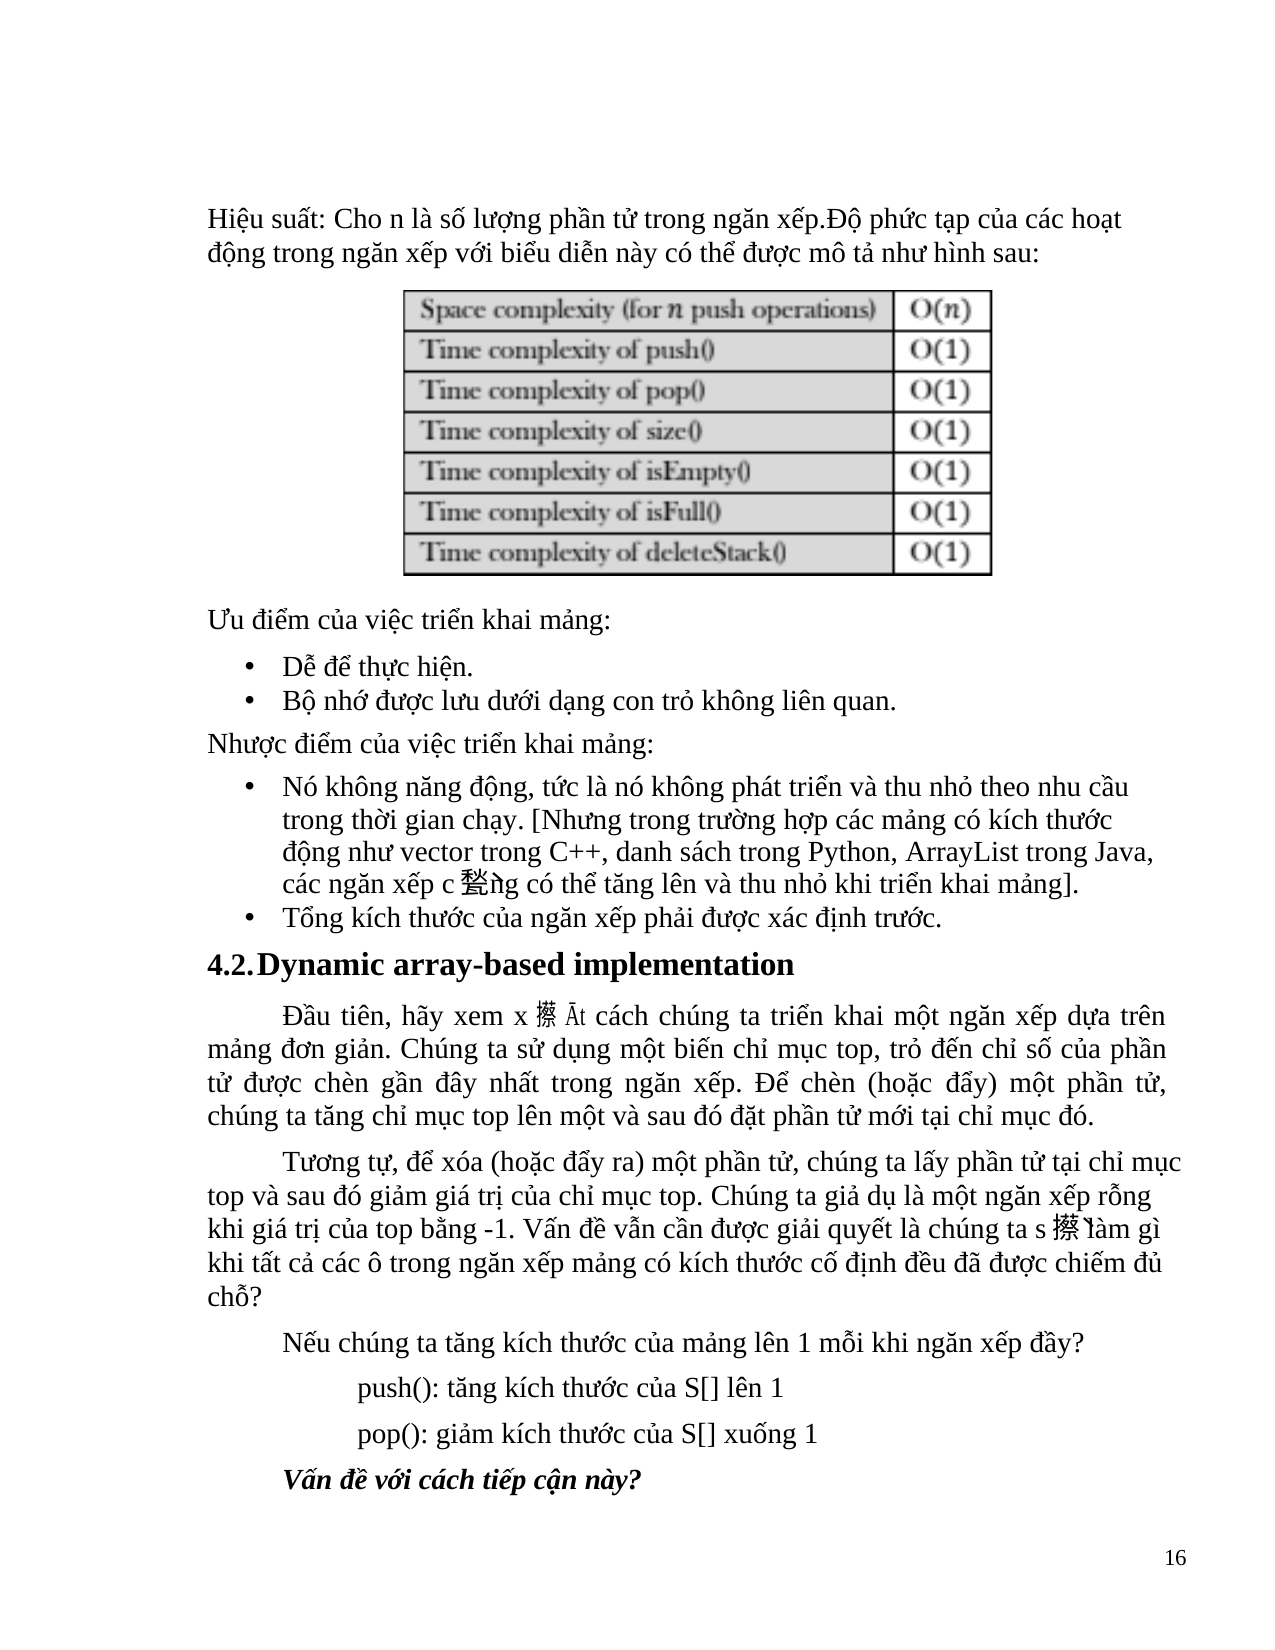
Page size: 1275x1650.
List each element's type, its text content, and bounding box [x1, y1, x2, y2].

list Dễ để thực hiện. [244, 648, 1219, 683]
list Bộ nhớ được lưu dưới dạng con trỏ không liên quan. Nhược điểm của việc triển khai mảng: [207, 683, 897, 759]
list Nó không năng động, tức là nó không phát triển và thu nhỏ theo nhu cầu trong thời gian chạy. [Nhưng trong trường hợp các mảng có kích thước động như vector trong C++, danh sách trong Python, ArrayList trong Java, các ngăn xếp c甃̀ng có thể tăng lên và thu nhỏ khi triển khai mảng]. [244, 771, 1177, 900]
picture [403, 290, 993, 576]
text Đầu tiên, hãy xem x攃Āt cách chúng ta triển khai một ngăn xếp dựa trên mảng đơn giản. Chúng ta sử dụng một biến chỉ mục top, trỏ đến chỉ số của phần tử được chèn gần đây nhất trong ngăn xếp. Để chèn (hoặc đẩy) một phần tử, chúng ta tăng chỉ mục top lên một và sau đó đặt phần tử mới tại chỉ mục đó. [207, 998, 1167, 1132]
list Tổng kích thước của ngăn xếp phải được xác định trước. [244, 901, 1219, 934]
text 16 [171, 1544, 1187, 1571]
text pop(): giảm kích thước của S[] xuống 1 [357, 1416, 1219, 1449]
text Vấn đề với cách tiếp cận này? [282, 1462, 1219, 1496]
subtitle Dynamic array-based implementation [207, 944, 1219, 982]
text Nếu chúng ta tăng kích thước của mảng lên 1 mỗi khi ngăn xếp đầy? push(): tăng kích thước của S[] lên 1 [282, 1325, 1160, 1404]
text Tương tự, để xóa (hoặc đẩy ra) một phần tử, chúng ta lấy phần tử tại chỉ mục top và sau đó giảm giá trị của chỉ mục top. Chúng ta giả dụ là một ngăn xếp rỗng khi giá trị của top bằng -1. Vấn đề vẫn cần được giải quyết là chúng ta s攃̀ làm gì khi tất cả các ô trong ngăn xếp mảng có kích thước cố định đều đã được chiếm đủ chỗ? [207, 1144, 1186, 1312]
text Hiệu suất: Cho n là số lượng phần tử trong ngăn xếp.Độ phức tạp của các hoạt động trong ngăn xếp với biểu diễn này có thể được mô tả như hình sau: [207, 201, 1160, 268]
